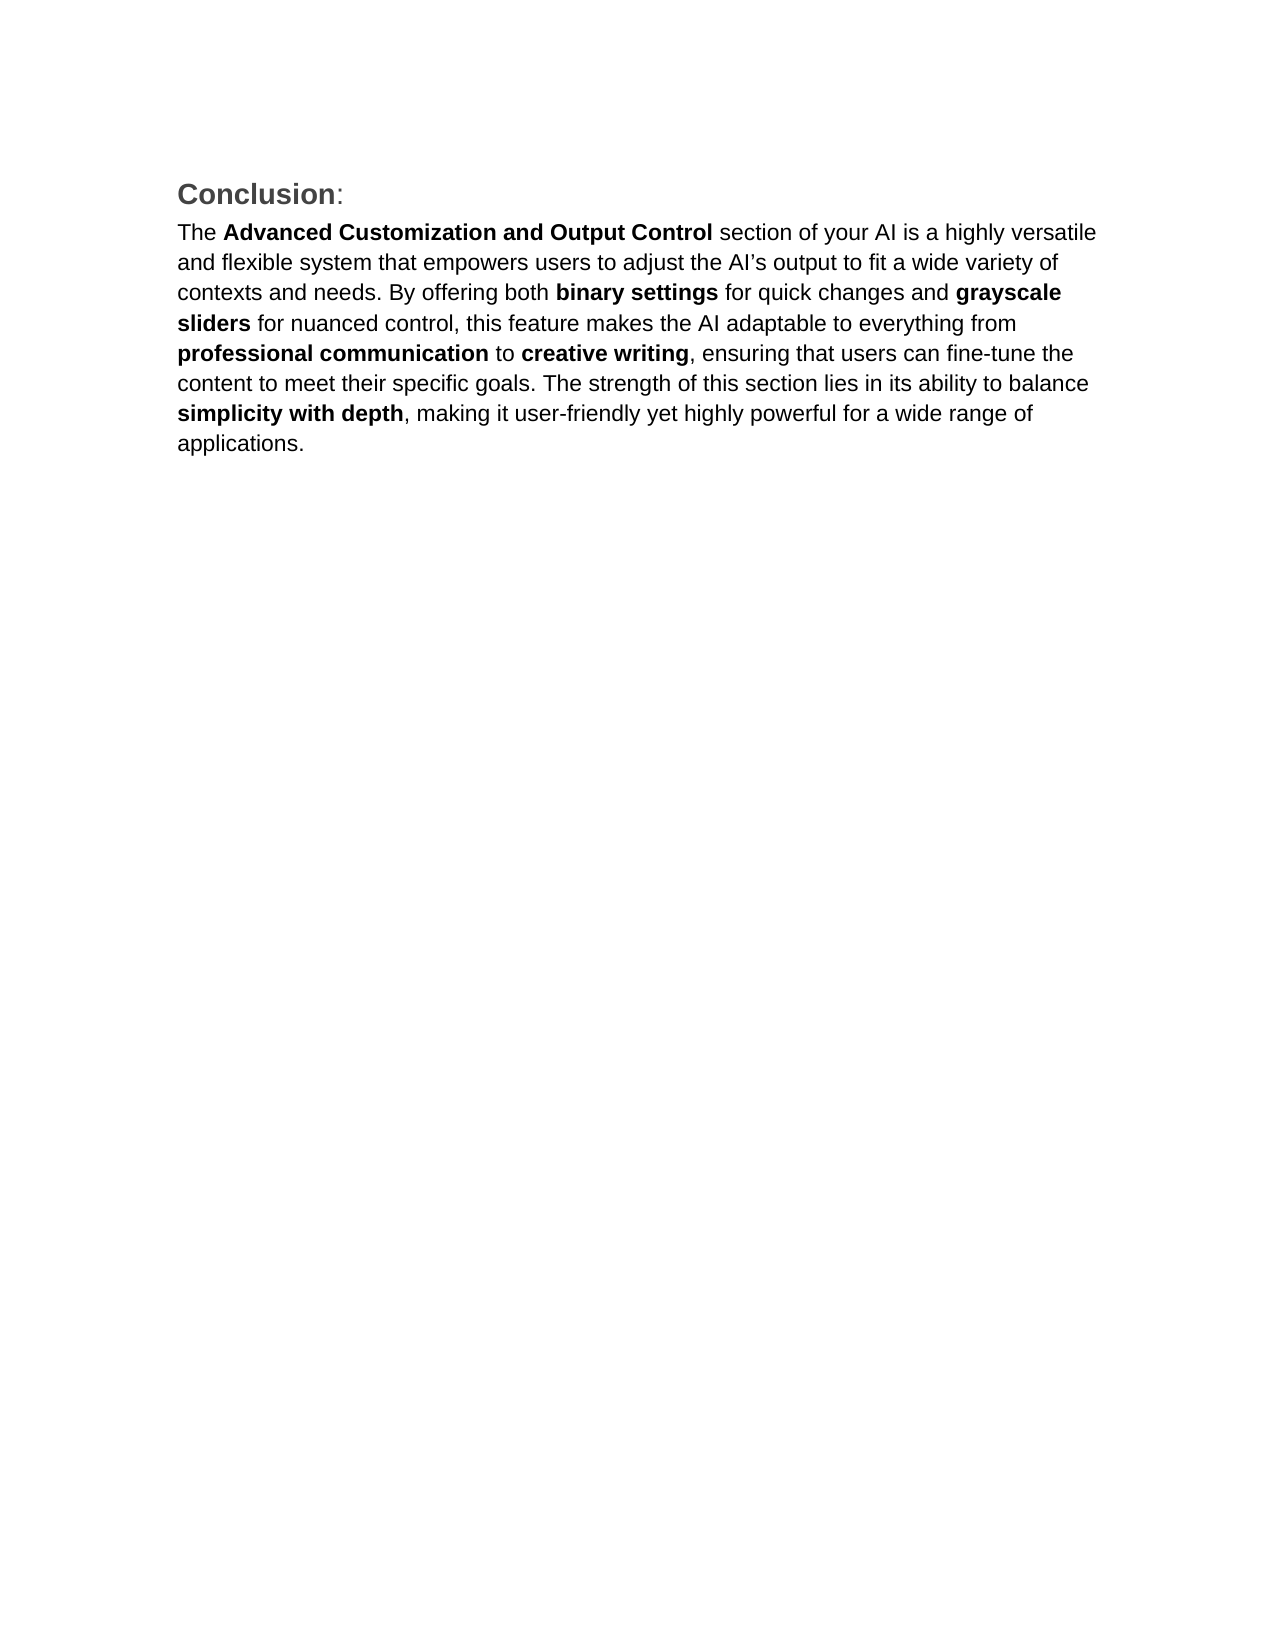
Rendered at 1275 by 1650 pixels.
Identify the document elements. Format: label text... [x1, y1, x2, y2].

text The Advanced Customization and Output Control section of your AI is a highly versatile and flexible system that empowers users to adjust the AI’s output to fit a wide variety of contexts and needs. By offering both binary settings for quick changes and grayscale sliders for nuanced control, this feature makes the AI adaptable to everything from professional communication to creative writing, ensuring that users can fine-tune the content to meet their specific goals. The strength of this section lies in its ability to balance simplicity with depth, making it user-friendly yet highly powerful for a wide range of applications. [177, 219, 1098, 457]
subtitle Conclusion: [177, 177, 1098, 211]
